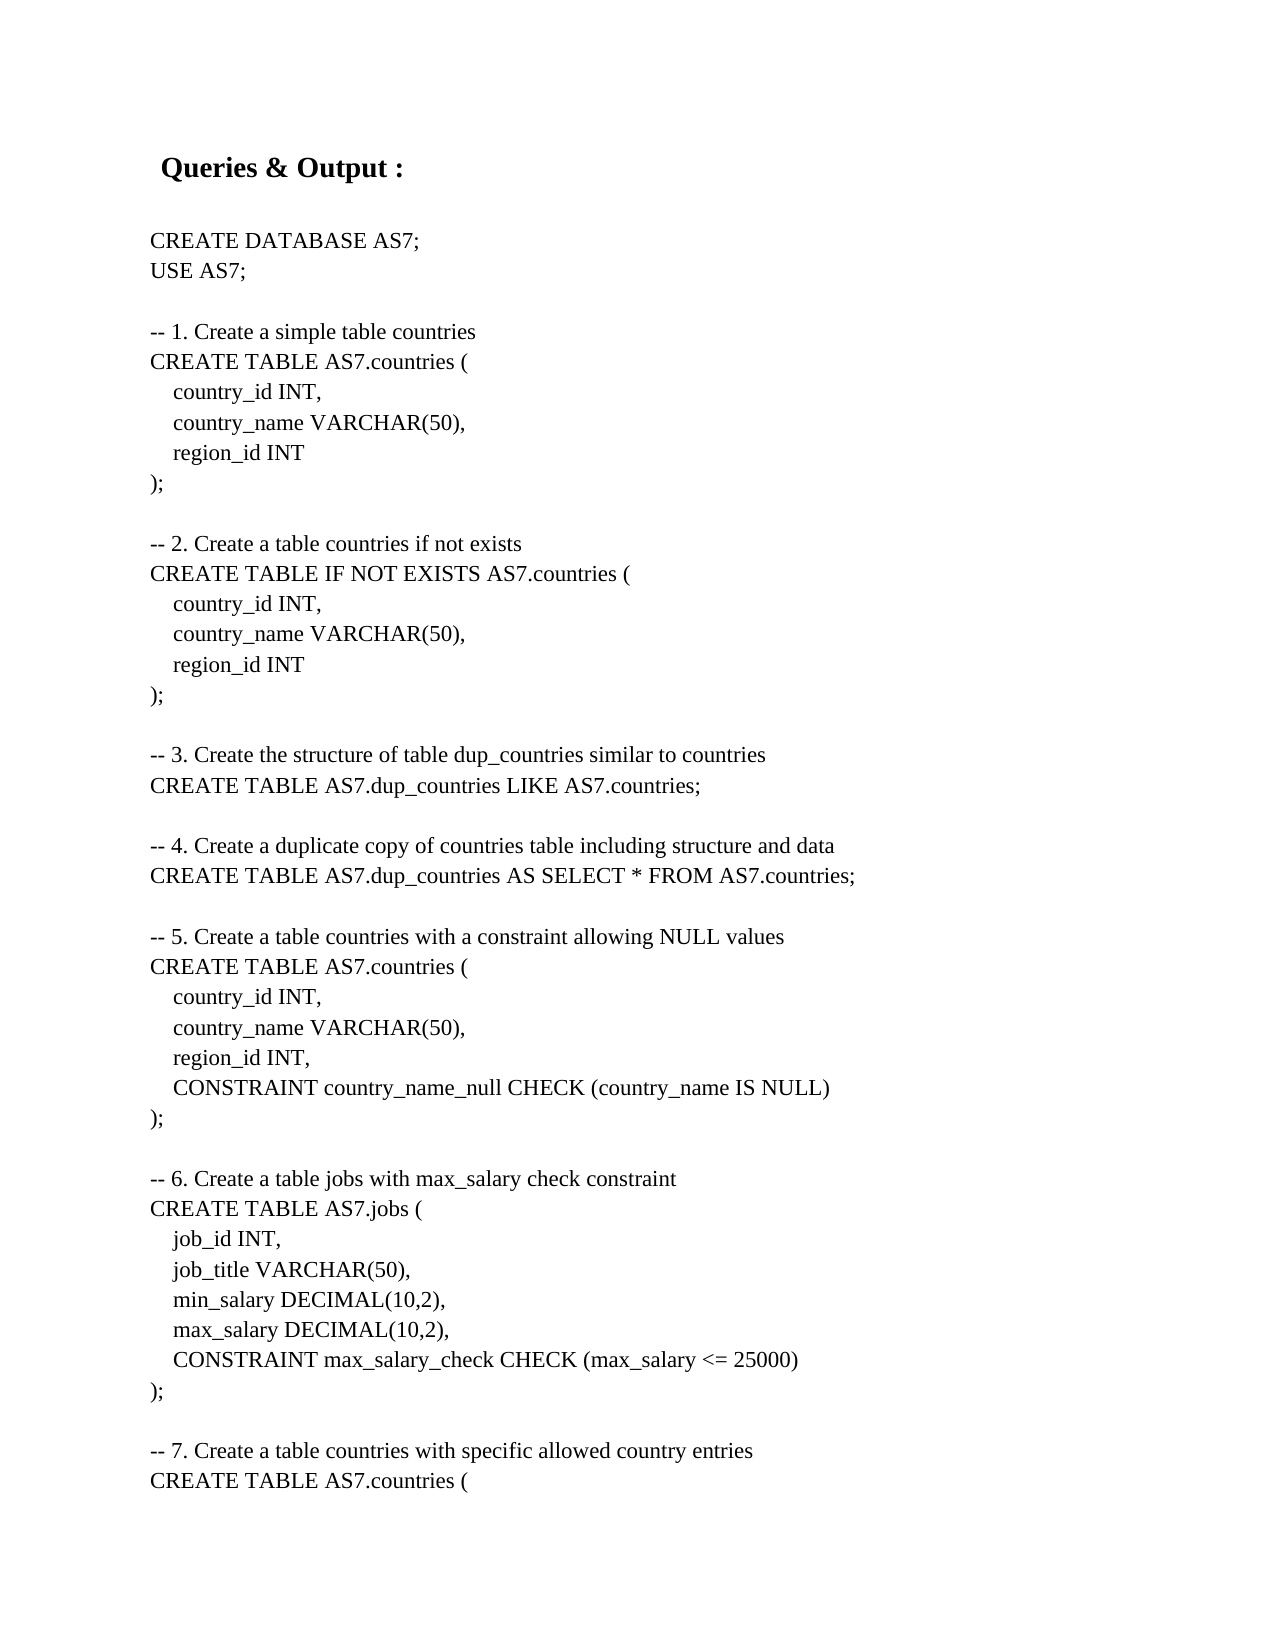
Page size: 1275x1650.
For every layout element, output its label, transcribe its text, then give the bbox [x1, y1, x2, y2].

text -- 6. Create a table jobs with max_salary check constraint CREATE TABLE AS7.jobs ( [150, 1165, 697, 1222]
text country_id INT, [173, 590, 1179, 617]
text -- 2. Create a table countries if not exists [150, 529, 1179, 556]
text ); [150, 681, 1179, 707]
text country_name VARCHAR(50), region_id INT [173, 408, 524, 465]
text CONSTRAINT country_name_null CHECK (country_name IS NULL) [173, 1074, 1179, 1101]
text -- 3. Create the structure of table dup_countries similar to countries CREATE TABLE AS7.dup_countries LIKE AS7.countries; [150, 742, 779, 798]
text CREATE DATABASE AS7; USE AS7; [150, 227, 439, 284]
subtitle Queries & Output : [150, 150, 1179, 183]
text CONSTRAINT max_salary_check CHECK (max_salary <= 25000) [173, 1346, 1179, 1373]
text -- 7. Create a table countries with specific allowed country entries CREATE TABLE AS7.countries ( [150, 1437, 779, 1494]
text job_id INT, [173, 1226, 1179, 1252]
text country_id INT, [173, 378, 1179, 404]
text CREATE TABLE IF NOT EXISTS AS7.countries ( [150, 560, 1179, 586]
text country_name VARCHAR(50), region_id INT [173, 621, 524, 677]
text ); [150, 469, 1179, 495]
text ); [150, 1377, 1179, 1403]
text -- 1. Create a simple table countries CREATE TABLE AS7.countries ( [150, 318, 524, 374]
text -- 4. Create a duplicate copy of countries table including structure and data CREATE TABLE AS7.dup_countries AS SELECT * FROM AS7.countries; [150, 832, 922, 889]
text ); [150, 1104, 1179, 1131]
text -- 5. Create a table countries with a constraint allowing NULL values CREATE TABLE AS7.countries ( [150, 923, 857, 979]
text country_name VARCHAR(50), region_id INT, [173, 1014, 524, 1070]
text job_title VARCHAR(50), min_salary DECIMAL(10,2), max_salary DECIMAL(10,2), [173, 1256, 475, 1342]
text country_id INT, [173, 983, 1179, 1010]
